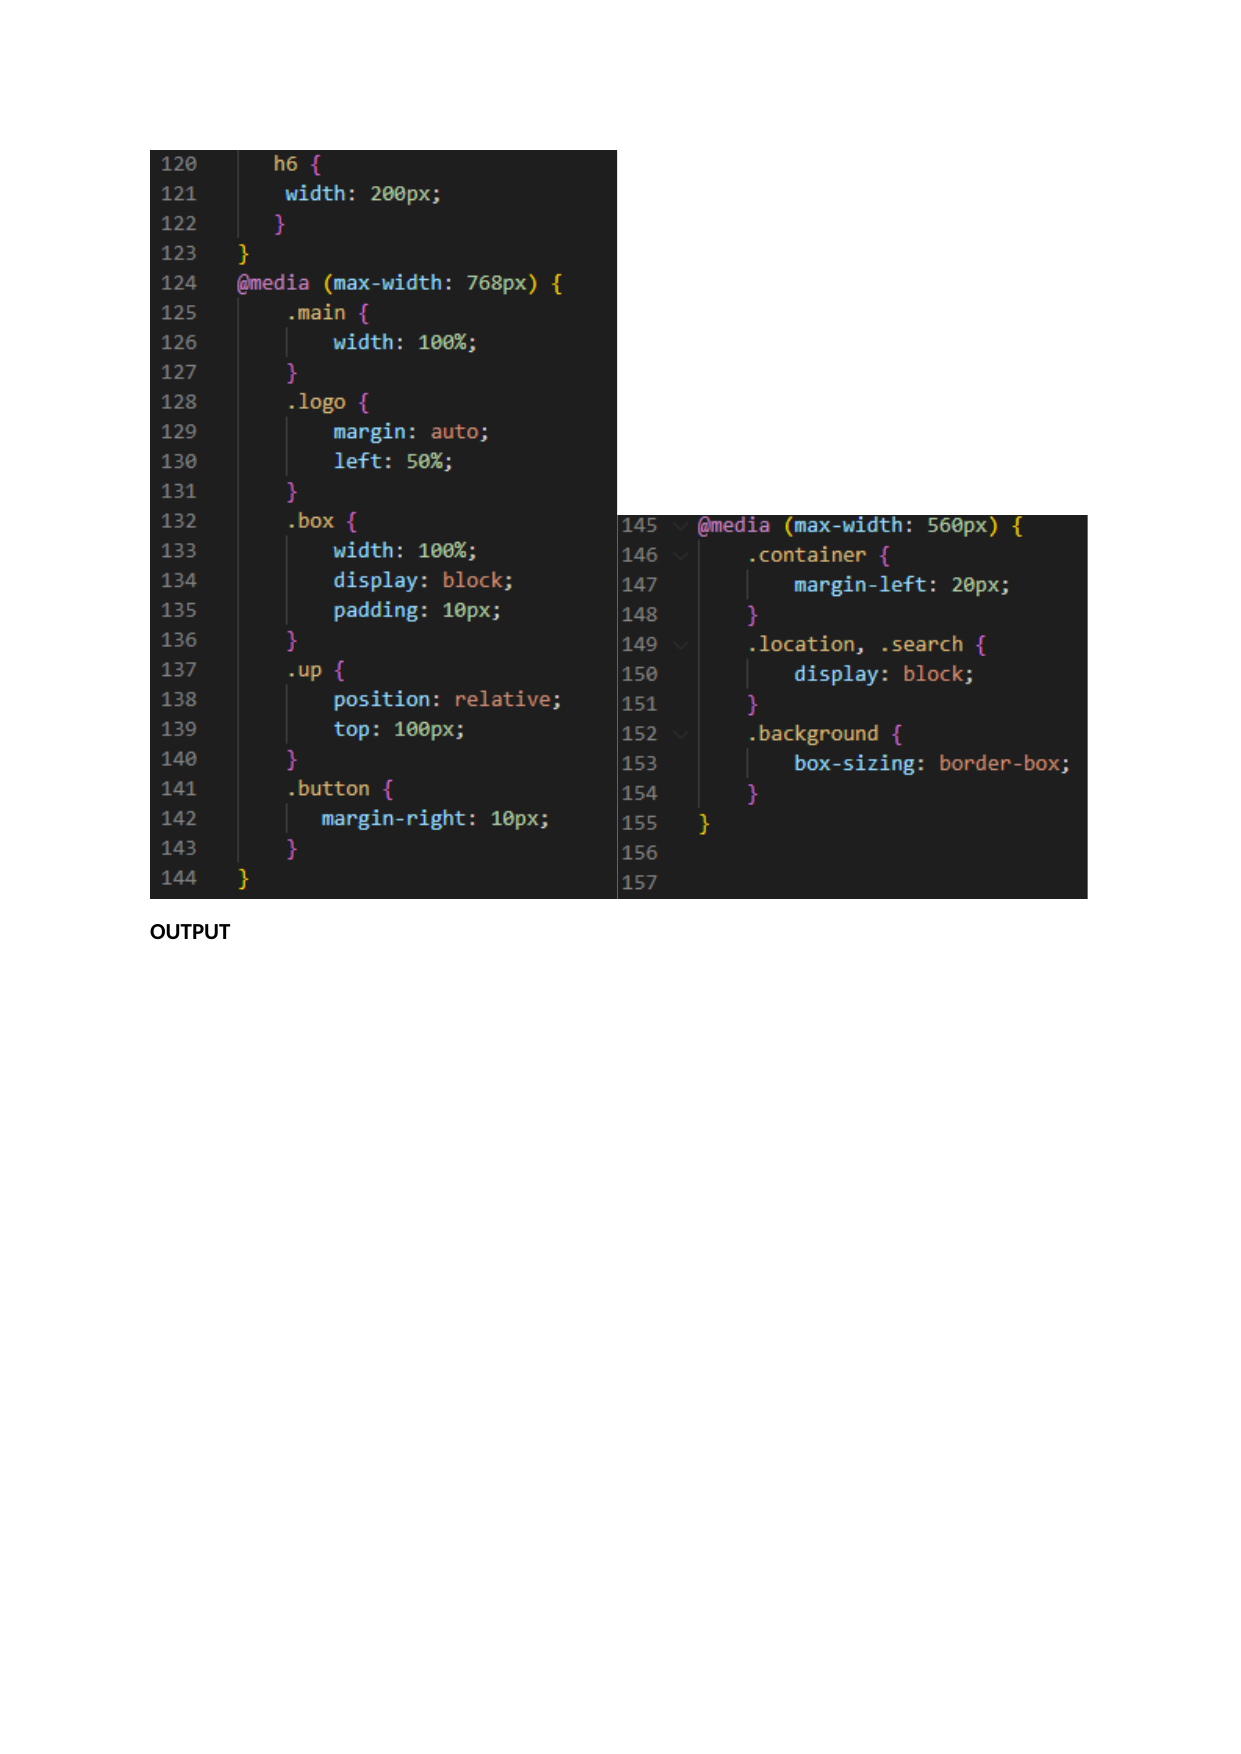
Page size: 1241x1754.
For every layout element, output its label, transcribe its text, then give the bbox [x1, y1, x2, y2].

picture [150, 150, 1088, 899]
text OUTPUT [150, 917, 1090, 945]
